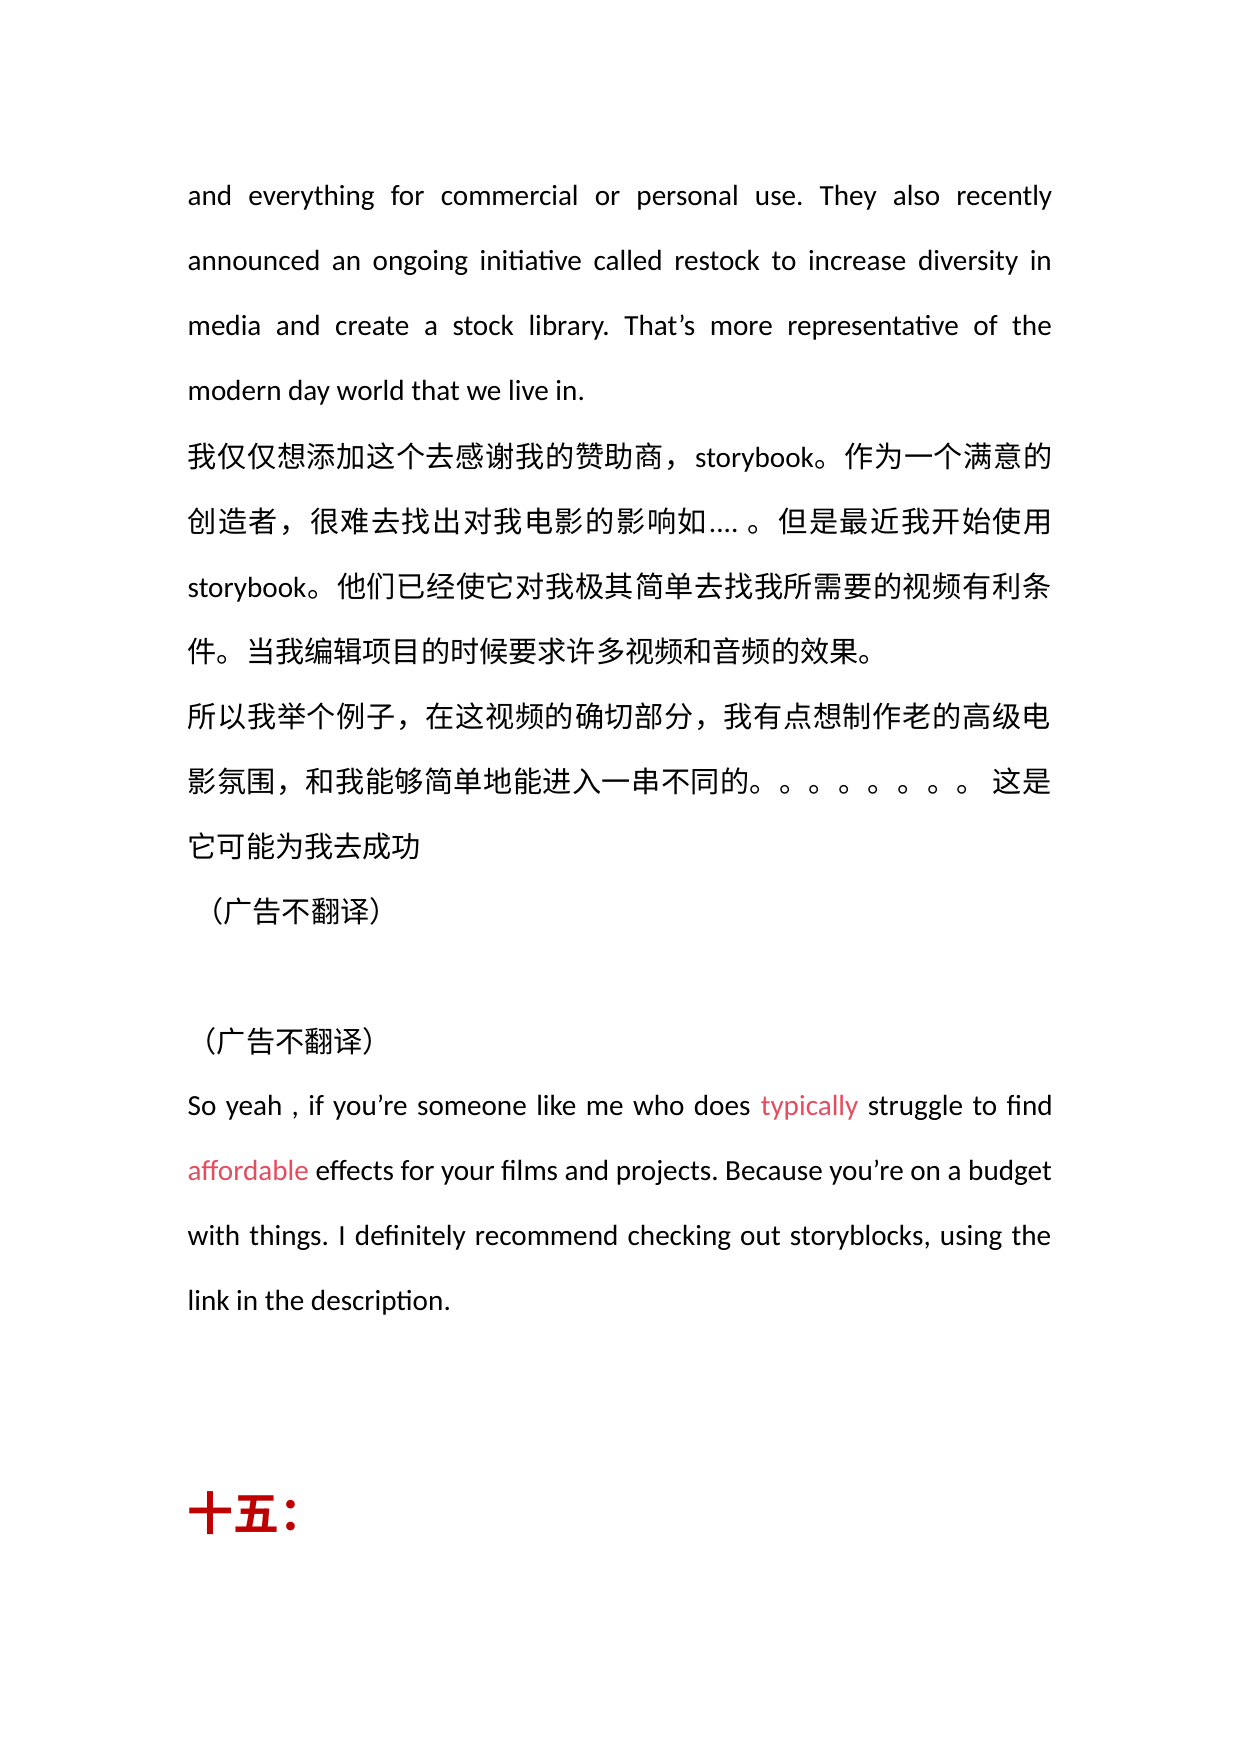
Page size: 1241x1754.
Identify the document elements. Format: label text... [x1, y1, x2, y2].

text （广告不翻译） [187, 1007, 1053, 1072]
text 我仅仅想添加这个去感谢我的赞助商，storybook。作为一个满意的创造者，很难去找出对我电影的影响如.... 。但是最近我开始使用storybook。他们已经使它对我极其简单去找我所需要的视频有利条件。当我编辑项目的时候要求许多视频和音频的效果。 [187, 422, 1053, 682]
text （广告不翻译） [187, 877, 1053, 942]
text 所以我举个例子，在这视频的确切部分，我有点想制作老的高级电影氛围，和我能够简单地能进入一串不同的。。。。。。。。 这是它可能为我去成功 [187, 682, 1053, 877]
text So yeah , if you’re someone like me who does typically struggle to find affordable effects for your films and projects. Because you’re on a budget with things. I definitely recommend checking out storyblocks, using the link in the description. [187, 1072, 1053, 1332]
text 十五： [187, 1462, 1053, 1559]
